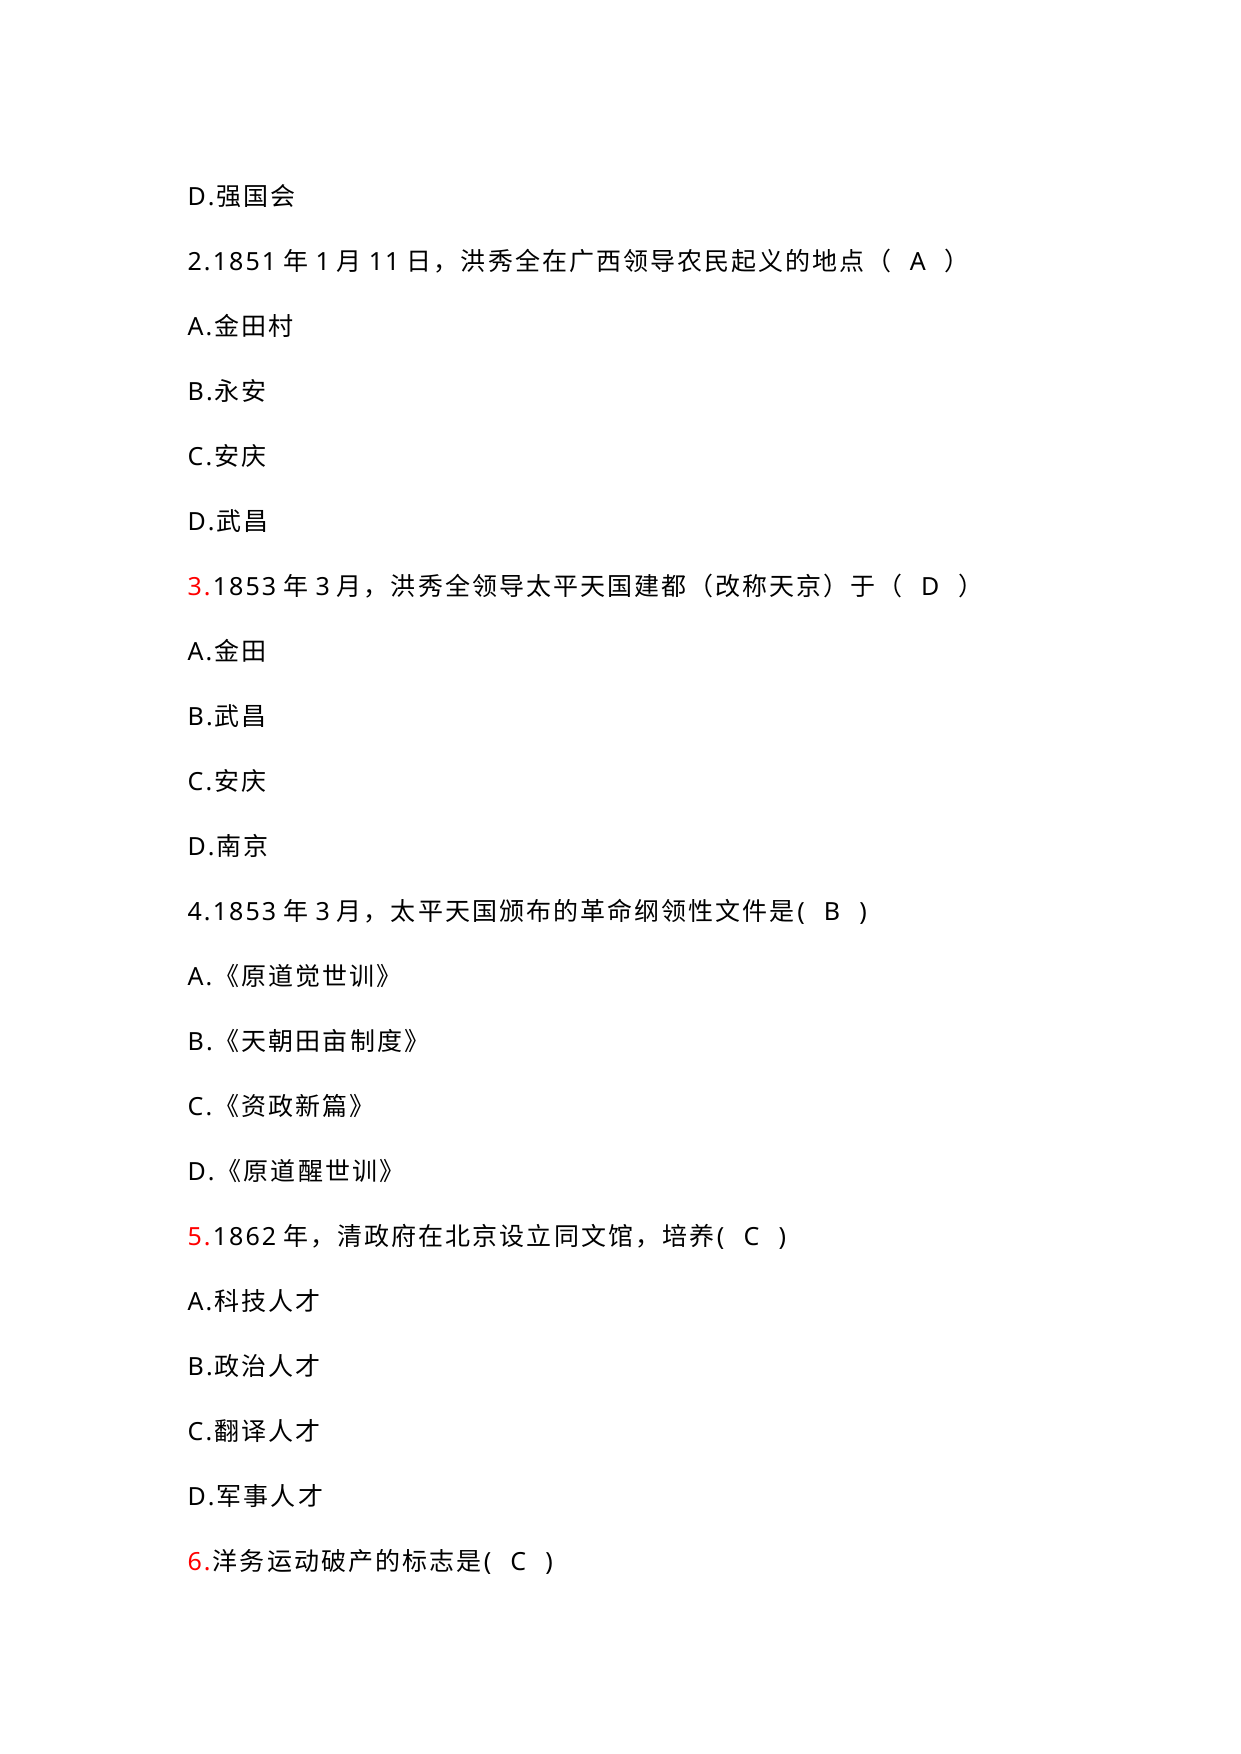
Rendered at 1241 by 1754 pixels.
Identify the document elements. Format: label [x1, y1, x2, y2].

text [187, 162, 1053, 1592]
